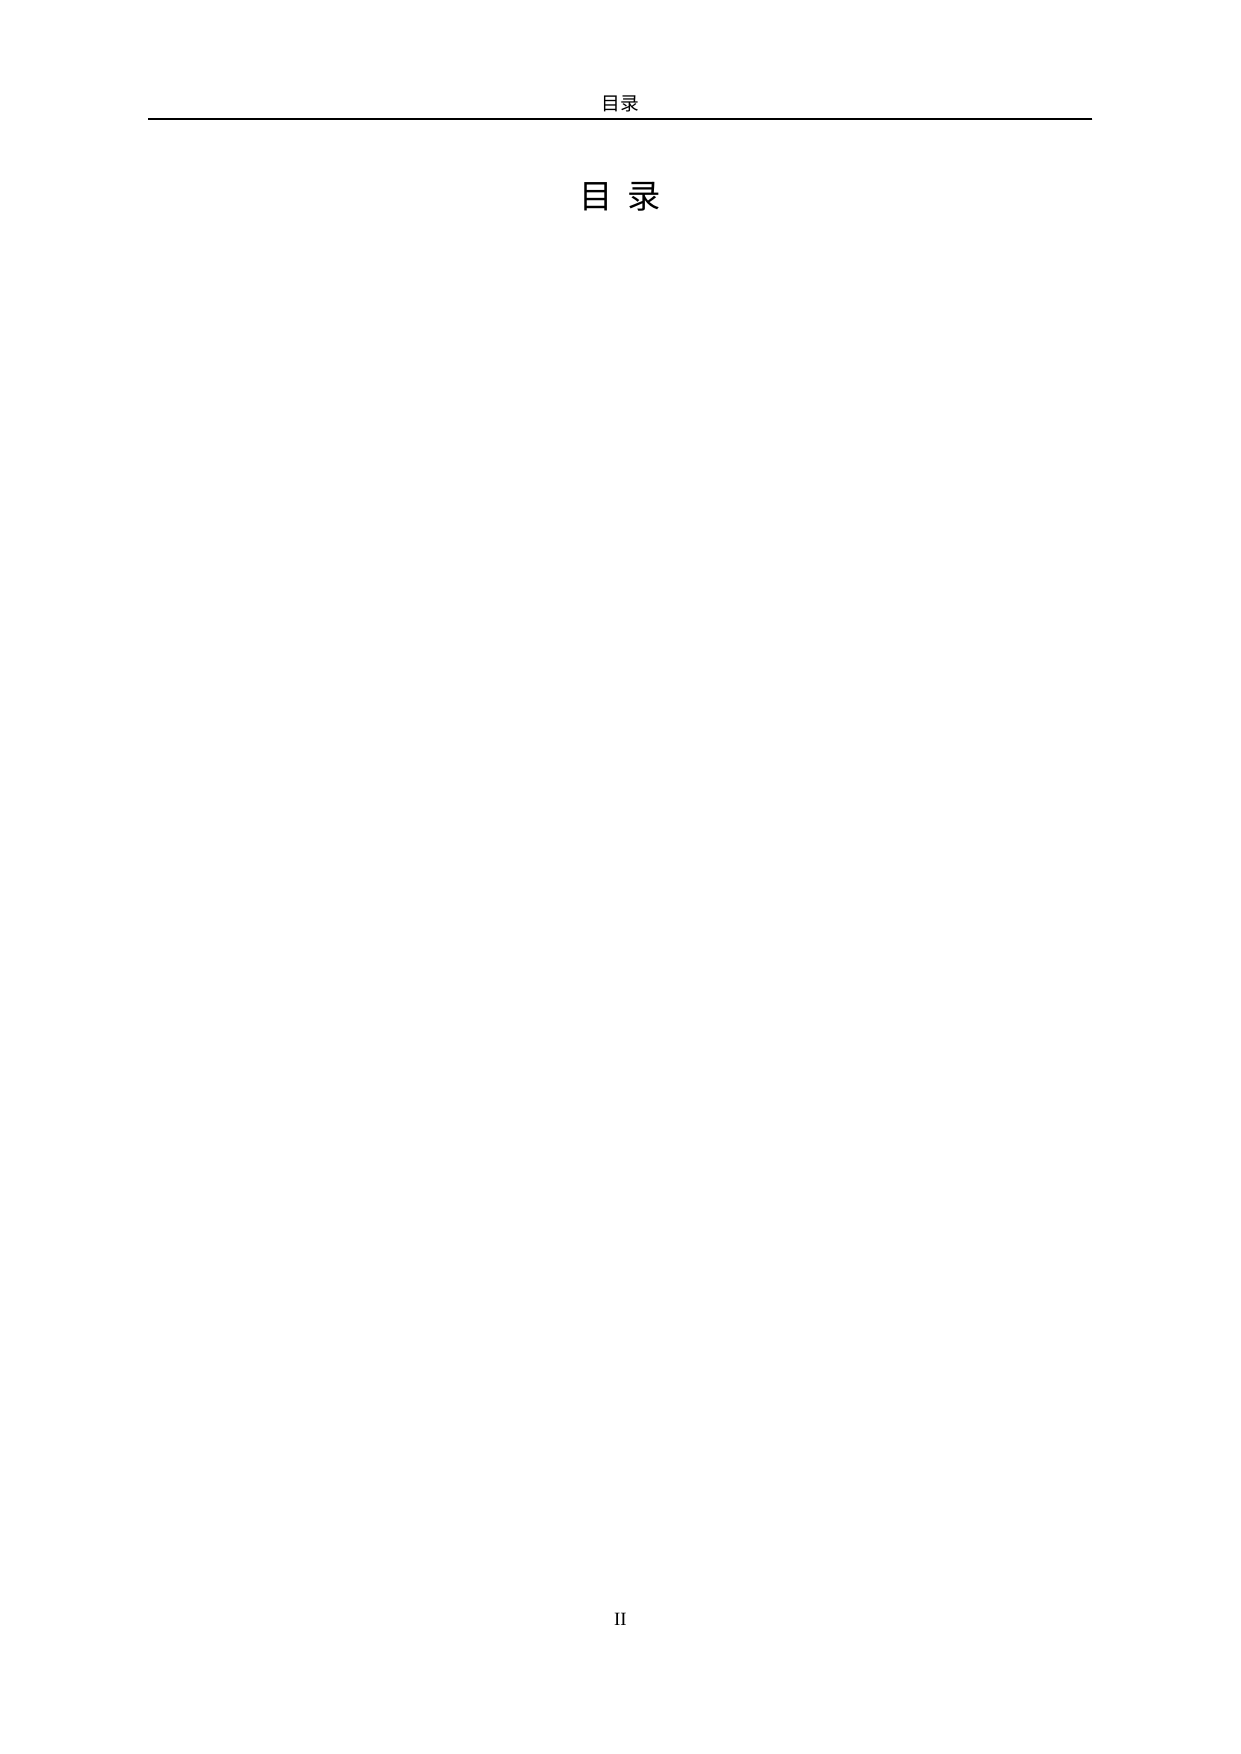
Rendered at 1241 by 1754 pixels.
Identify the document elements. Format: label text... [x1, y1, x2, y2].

text 目 录 [148, 162, 1092, 227]
